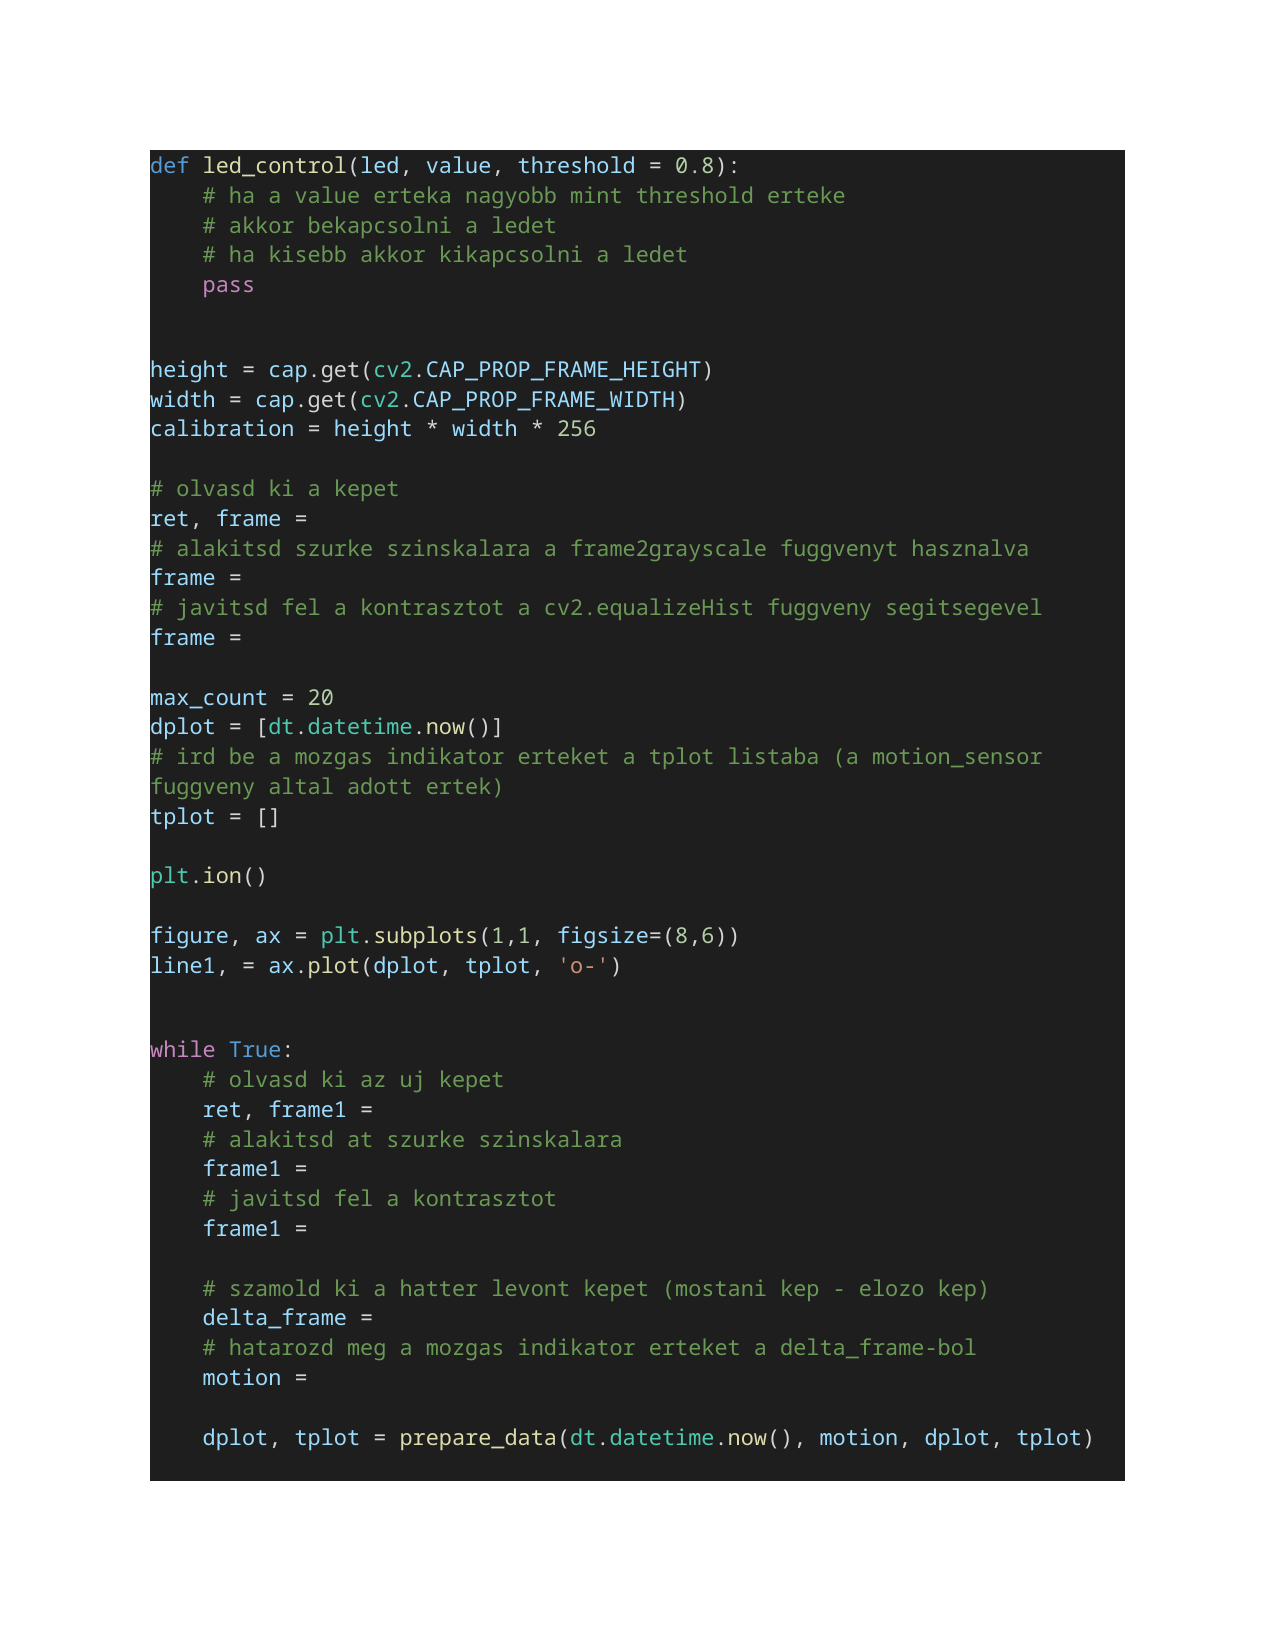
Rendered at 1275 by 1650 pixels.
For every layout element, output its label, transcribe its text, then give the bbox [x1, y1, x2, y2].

text # ha a value erteka nagyobb mint threshold erteke [150, 180, 1125, 209]
text # olvasd ki az uj kepet [150, 1064, 1125, 1094]
text height = cap.get(cv2.CAP_PROP_FRAME_HEIGHT) [150, 354, 1125, 383]
text # javitsd fel a kontrasztot [150, 1183, 1125, 1213]
text frame1 = [150, 1213, 1125, 1243]
text # olvasd ki a kepet [150, 473, 1125, 503]
text dplot, tplot = prepare_data(dt.datetime.now(), motion, dplot, tplot) [150, 1421, 1125, 1451]
text frame = [150, 622, 1125, 652]
text figure, ax = plt.subplots(1,1, figsize=(8,6)) [150, 920, 1125, 949]
text # hatarozd meg a mozgas indikator erteket a delta_frame-bol [150, 1332, 1125, 1362]
text ret, frame1 = [150, 1094, 1125, 1123]
text motion = [150, 1362, 1125, 1392]
text dplot = [dt.datetime.now()] [150, 711, 1125, 741]
text pass [150, 269, 1125, 299]
text delta_frame = [150, 1302, 1125, 1332]
text # alakitsd szurke szinskalara a frame2grayscale fuggvenyt hasznalva [150, 532, 1125, 562]
text tplot = [] [150, 801, 1125, 830]
text width = cap.get(cv2.CAP_PROP_FRAME_WIDTH) [150, 383, 1125, 413]
text # alakitsd at szurke szinskalara [150, 1123, 1125, 1153]
text line1, = ax.plot(dplot, tplot, 'o-') [150, 949, 1125, 979]
text calibration = height * width * 256 [150, 413, 1125, 443]
text # ird be a mozgas indikator erteket a tplot listaba (a motion_sensor fuggveny altal adott ertek) [150, 741, 1125, 801]
text # ha kisebb akkor kikapcsolni a ledet [150, 239, 1125, 269]
text frame = [150, 562, 1125, 592]
text while True: [150, 1034, 1125, 1064]
text plt.ion() [150, 860, 1125, 890]
text # szamold ki a hatter levont kepet (mostani kep - elozo kep) [150, 1272, 1125, 1302]
text frame1 = [150, 1153, 1125, 1183]
text max_count = 20 [150, 681, 1125, 711]
text # akkor bekapcsolni a ledet [150, 209, 1125, 239]
text ret, frame = [150, 503, 1125, 532]
text def led_control(led, value, threshold = 0.8): [150, 150, 1125, 180]
text # javitsd fel a kontrasztot a cv2.equalizeHist fuggveny segitsegevel [150, 592, 1125, 622]
